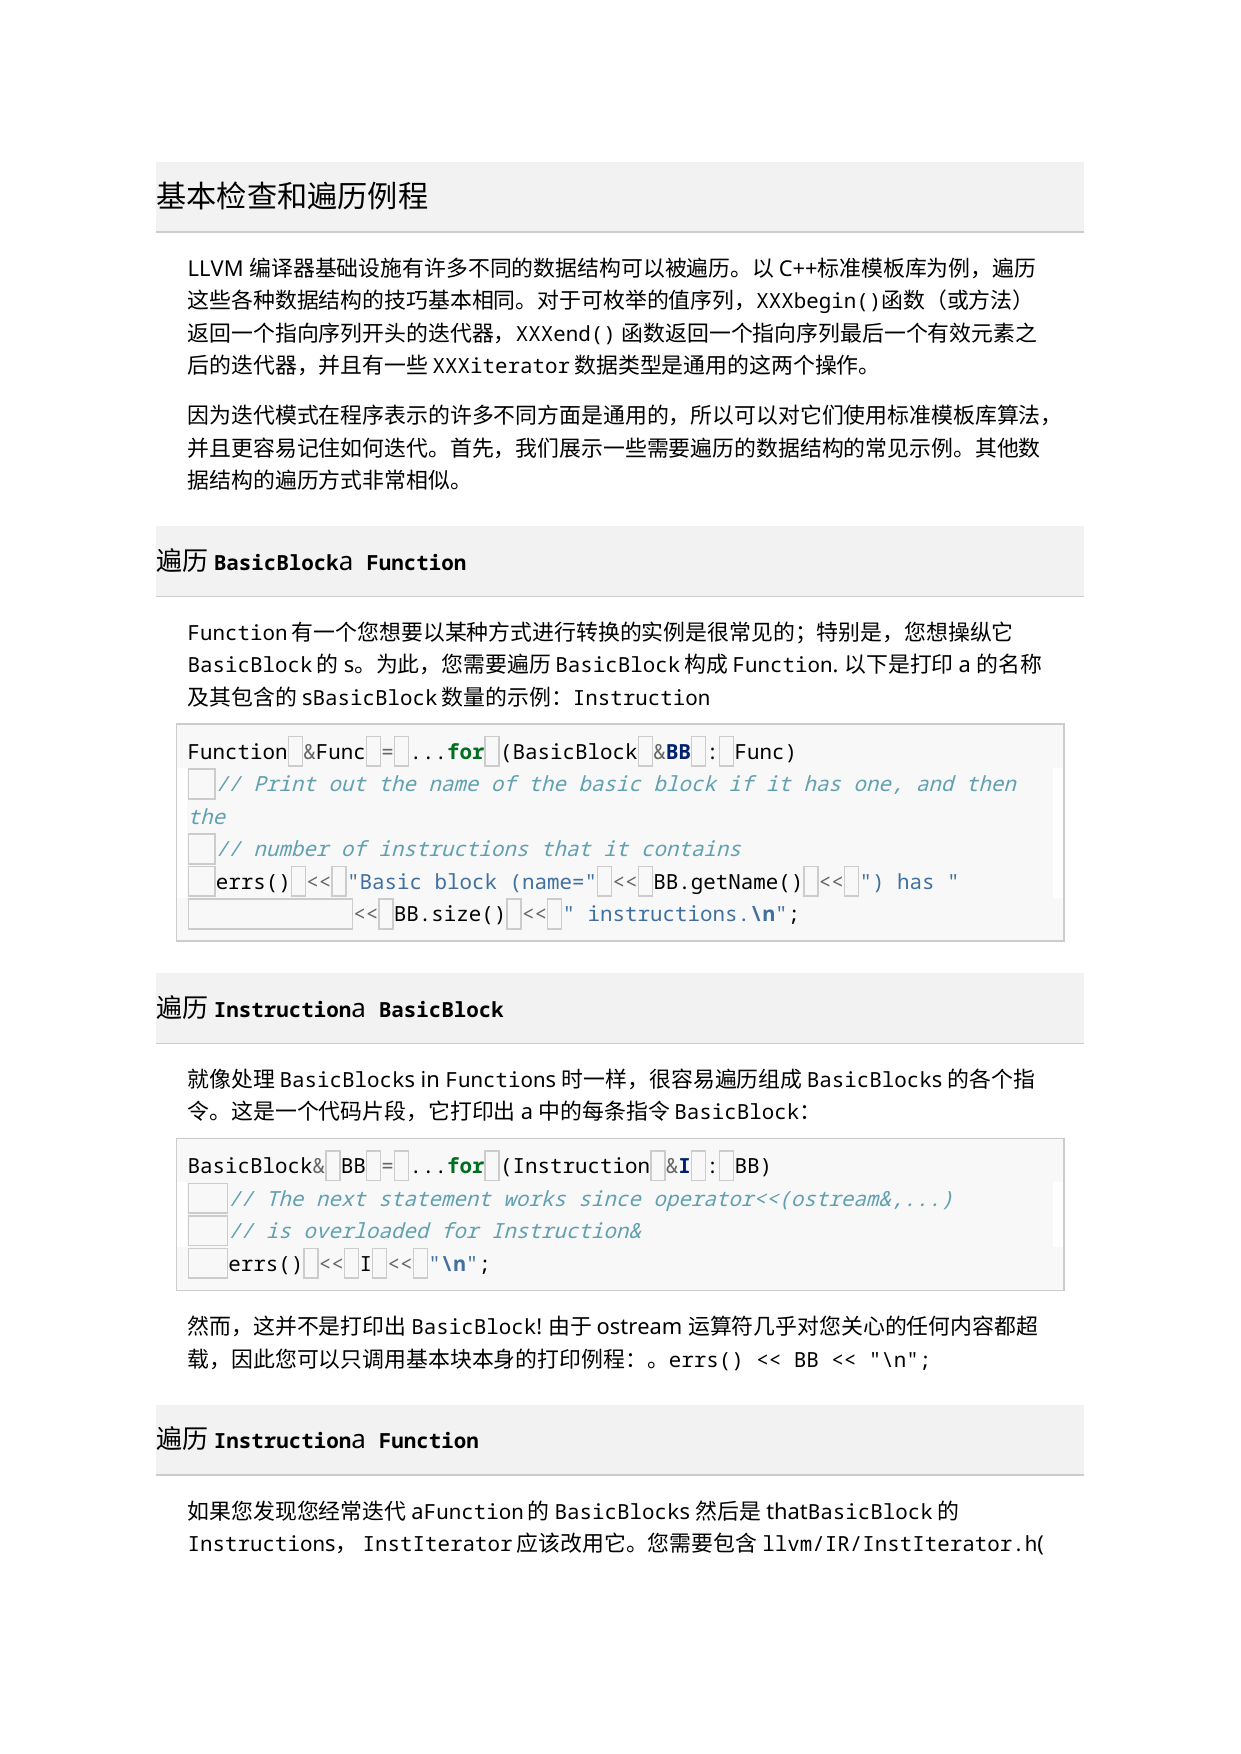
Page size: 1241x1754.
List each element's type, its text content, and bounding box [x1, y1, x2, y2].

text 然而，这并不是打印出 BasicBlock! 由于 ostream 运算符几乎对您关心的任何内容都超载，因此您可以只调用基本块本身的打印例程：。errs() << BB << "\n"; [187, 1309, 1053, 1374]
text // is overloaded for Instruction& [187, 1214, 1053, 1235]
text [187, 1493, 1053, 1558]
text errs() << "Basic block (name=" << BB.getName() << ") has " [859, 865, 1053, 886]
subtitle 遍历Instructiona BasicBlock [156, 973, 1084, 1043]
text Function有一个您想要以某种方式进行转换的实例是很常见的；特别是，您想操纵它BasicBlock的 s。为此，您需要遍历BasicBlock构成Function. 以下是打印 a 的名称及其包含的 sBasicBlock数量的示例：Instruction [187, 615, 1053, 712]
subtitle 基本检查和遍历例程 [156, 162, 1084, 231]
text // number of instructions that it contains [216, 833, 1053, 865]
text << BB.size() << " instructions.\n"; [177, 886, 1063, 940]
text errs() << I << "\n"; [177, 1235, 1063, 1290]
subtitle 遍历BasicBlocka Function [156, 526, 1084, 596]
text LLVM 编译器基础设施有许多不同的数据结构可以被遍历。以C++标准模板库为例，遍历这些各种数据结构的技巧基本相同。对于可枚举的值序列，XXXbegin()函数（或方法）返回一个指向序列开头的迭代器，XXXend() 函数返回一个指向序列最后一个有效元素之后的迭代器，并且有一些XXXiterator数据类型是通用的这两个操作。 [187, 250, 1053, 380]
text BasicBlock& BB = ...for (Instruction &I : BB) [177, 1139, 1063, 1182]
text 就像处理BasicBlocks in Functions 时一样，很容易遍历组成BasicBlocks 的各个指令。这是一个代码片段，它打印出 a 中的每条指令BasicBlock： [187, 1062, 1053, 1127]
subtitle 遍历Instructiona Function [156, 1405, 1084, 1474]
text // The next statement works since operator<<(ostream&,...) [228, 1182, 1053, 1214]
text Function &Func = ...for (BasicBlock &BB : Func) [177, 725, 1063, 768]
text // Print out the name of the basic block if it has one, and then the [187, 768, 1053, 833]
text 因为迭代模式在程序表示的许多不同方面是通用的，所以可以对它们使用标准模板库算法，并且更容易记住如何迭代。首先，我们展示一些需要遍历的数据结构的常见示例。其他数据结构的遍历方式非常相似。 [187, 398, 1053, 495]
